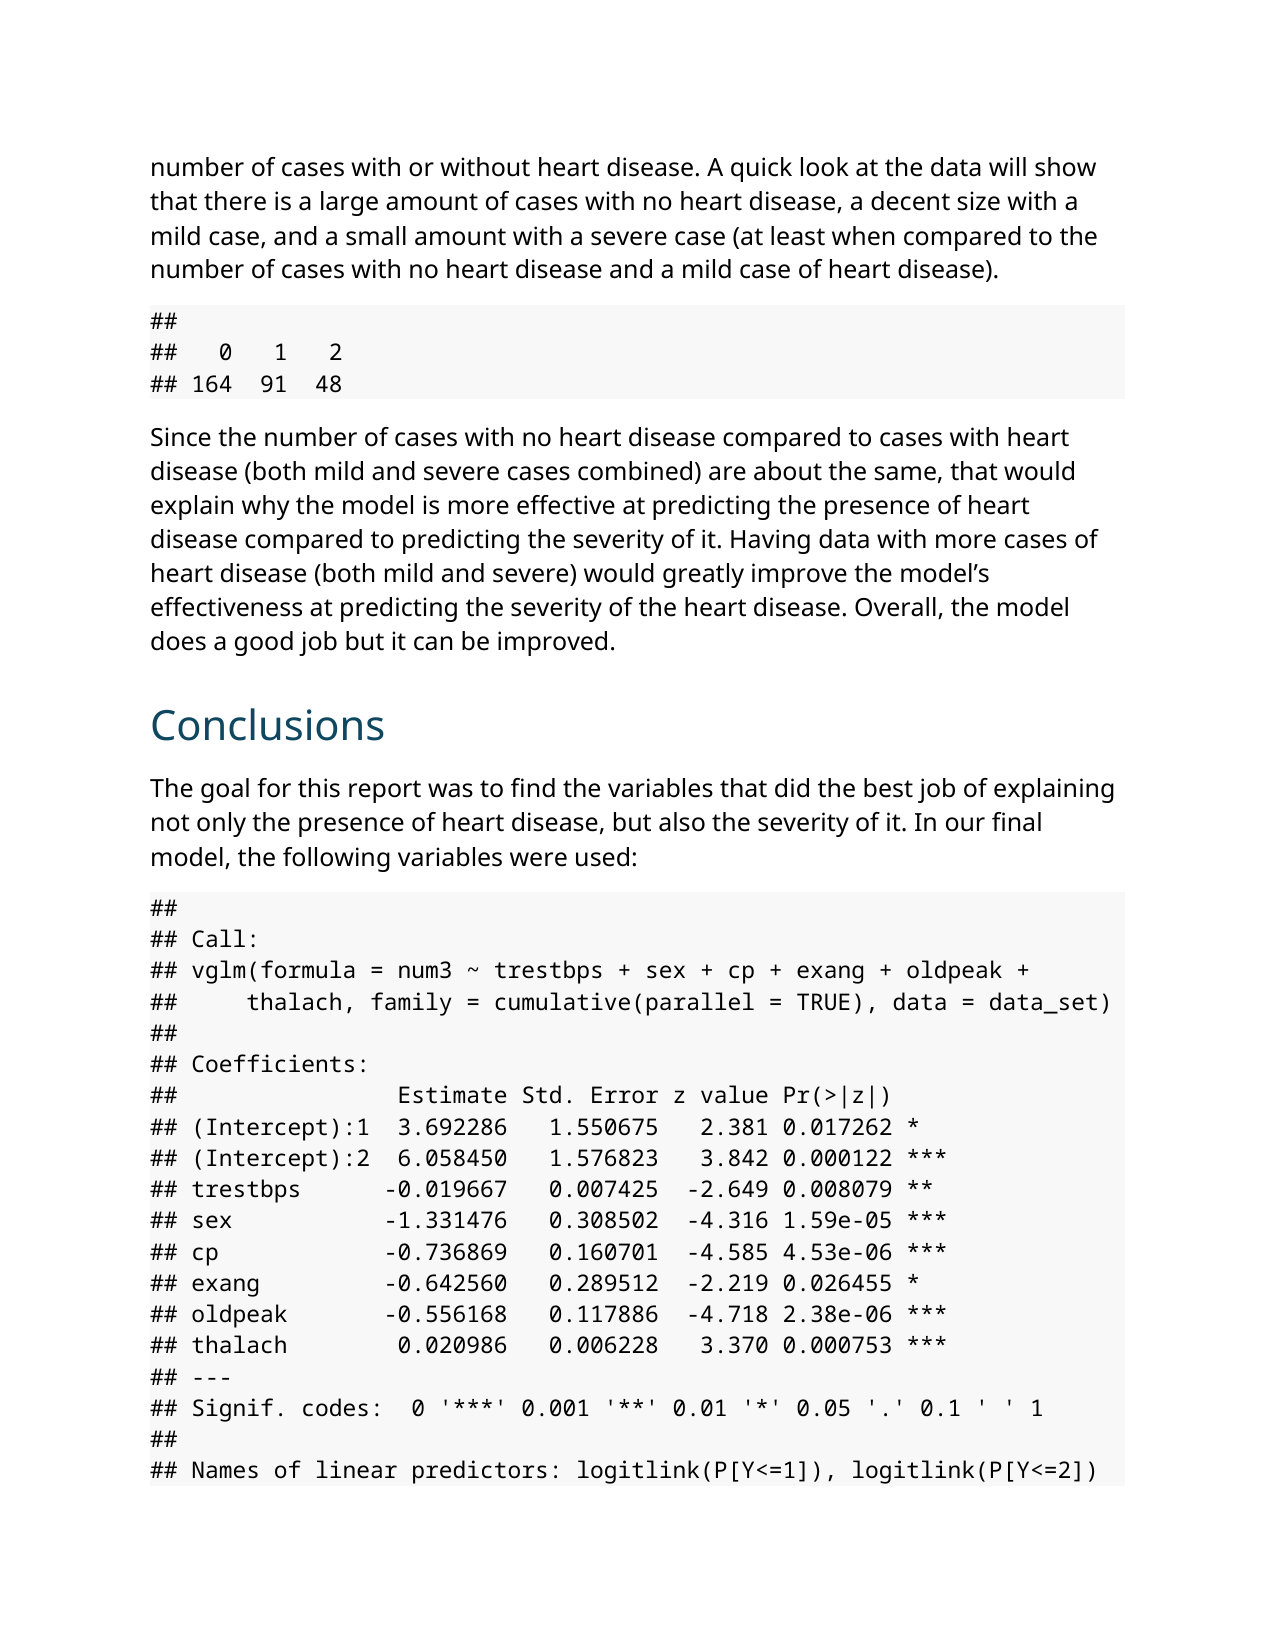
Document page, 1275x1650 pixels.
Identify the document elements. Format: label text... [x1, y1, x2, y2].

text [150, 150, 1125, 286]
text ## ## 0 1 2 ## 164 91 48 [150, 305, 1125, 399]
text Since the number of cases with no heart disease compared to cases with heart disease (both mild and severe cases combined) are about the same, that would explain why the model is more effective at predicting the presence of heart disease compared to predicting the severity of it. Having data with more cases of heart disease (both mild and severe) would greatly improve the model’s effectiveness at predicting the severity of the heart disease. Overall, the model does a good job but it can be improved. [150, 419, 1125, 658]
text The goal for this report was to find the variables that did the best job of explaining not only the presence of heart disease, but also the severity of it. In our final model, the following variables were used: [150, 771, 1125, 873]
subtitle Conclusions [150, 696, 1125, 752]
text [150, 892, 1125, 1486]
